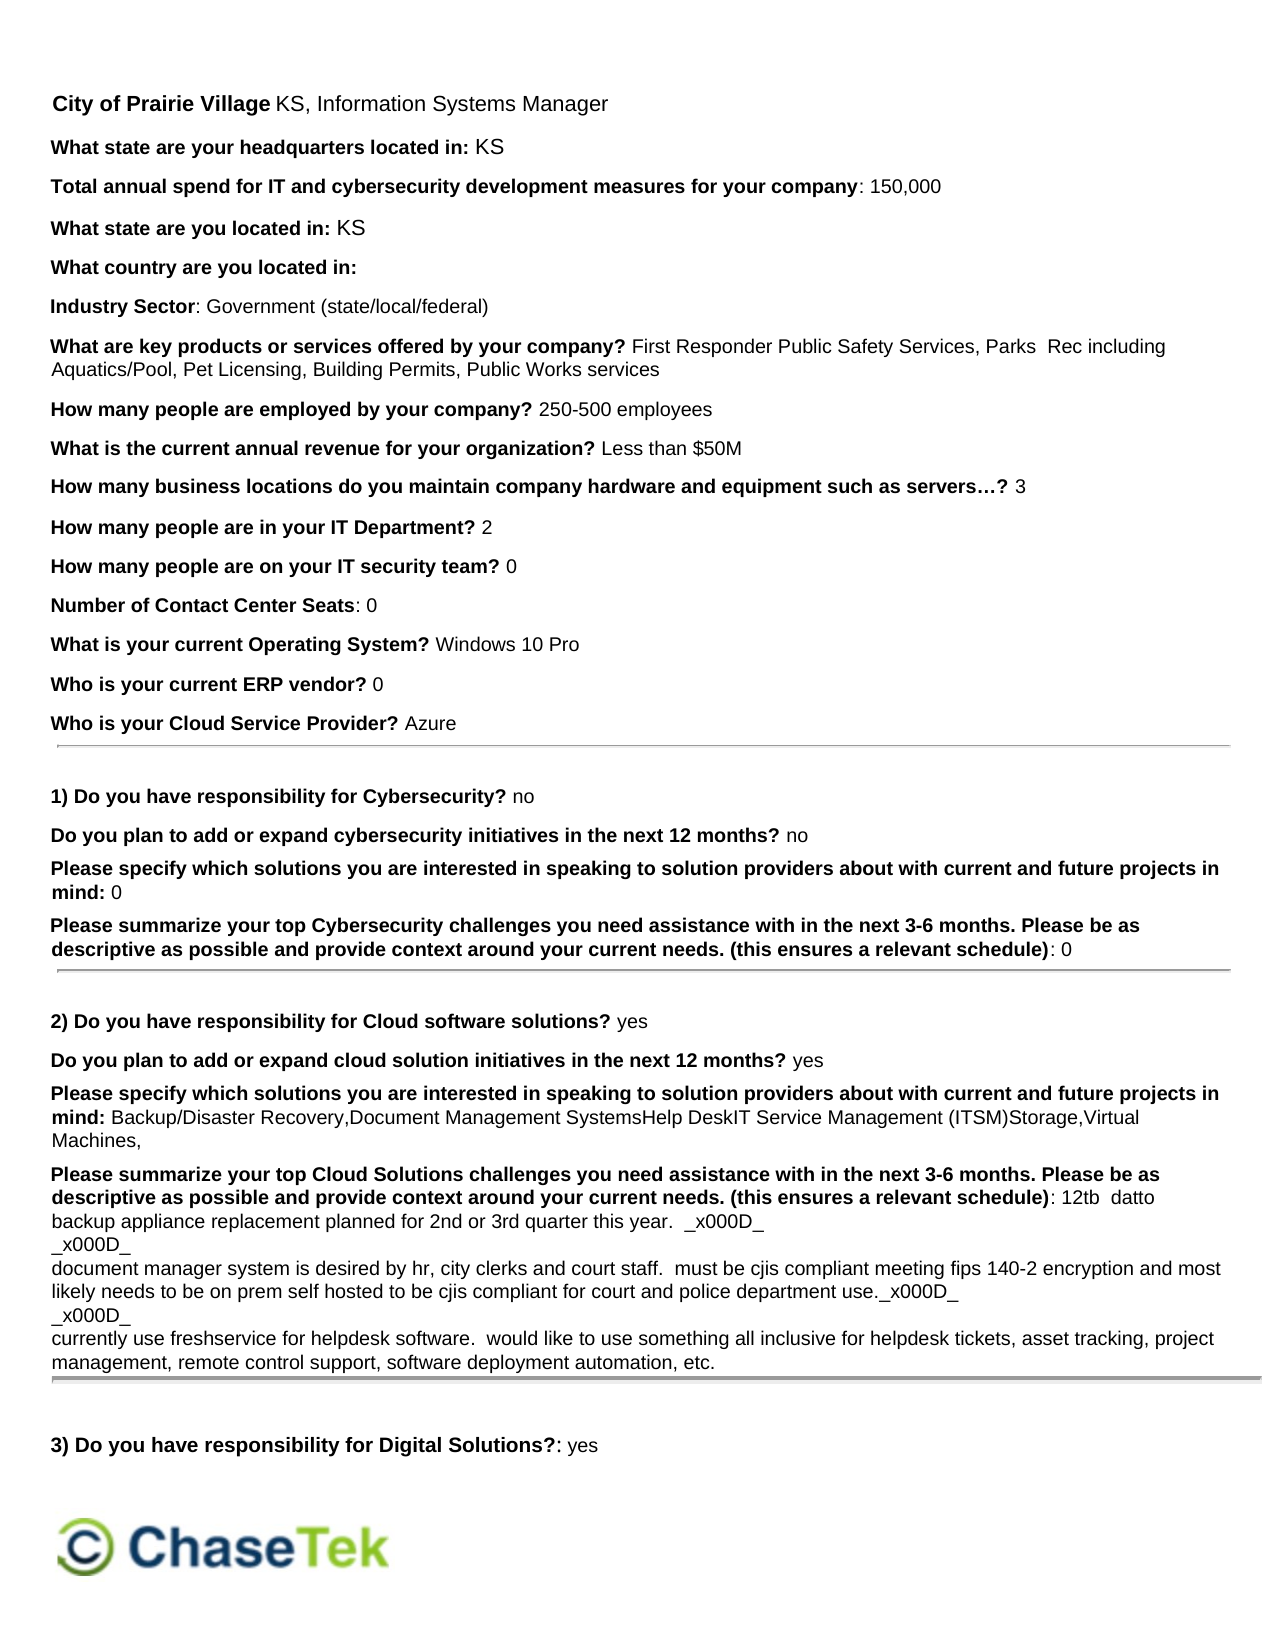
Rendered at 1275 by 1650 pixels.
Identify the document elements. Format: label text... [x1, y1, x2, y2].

text Who is your Cloud Service Provider? Azure [50, 711, 1222, 734]
text Total annual spend for IT and cybersecurity development measures for your company: 150,000 [50, 175, 1222, 198]
text Industry Sector: Government (state/local/federal) [50, 295, 1231, 318]
text 3) Do you have responsibility for Digital Solutions?: yes [50, 1430, 1231, 1458]
list Do you have responsibility for Cloud software solutions? yes [50, 1010, 1222, 1032]
text Please specify which solutions you are interested in speaking to solution providers about with current and future projects in mind: Backup/Disaster Recovery,Document Management SystemsHelp DeskIT Service Management (ITSM)Storage,Virtual Machines, [50, 1082, 1222, 1152]
text What country are you located in: [50, 256, 1222, 279]
text Please specify which solutions you are interested in speaking to solution providers about with current and future projects in mind: 0 [50, 857, 1222, 903]
text Please summarize your top Cloud Solutions challenges you need assistance with in the next 3-6 months. Please be as descriptive as possible and provide context around your current needs. (this ensures a relevant schedule): 12tb datto backup appliance replacement planned for 2nd or 3rd quarter this year. _x000D_ _x000D_ document manager system is desired by hr, city clerks and court staff. must be cjis compliant meeting fips 140-2 encryption and most likely needs to be on prem self hosted to be cjis compliant for court and police department use._x000D_ _x000D_ currently use freshservice for helpdesk software. would like to use something all inclusive for helpdesk tickets, asset tracking, project management, remote control support, software deployment automation, etc. [50, 1162, 1222, 1373]
text How many people are in your IT Department? 2 [50, 516, 1222, 538]
text What is your current Operating System? Windows 10 Pro [50, 633, 1222, 656]
list Do you have responsibility for Cybersecurity? no [50, 785, 1222, 807]
text Please summarize your top Cybersecurity challenges you need assistance with in the next 3-6 months. Please be as descriptive as possible and provide context around your current needs. (this ensures a relevant schedule): 0 [50, 914, 1231, 960]
text How many business locations do you maintain company hardware and equipment such as servers…? 3 [50, 475, 1222, 498]
text Do you plan to add or expand cybersecurity initiatives in the next 12 months? no [50, 824, 1222, 846]
text What state are your headquarters located in: KS [50, 133, 1222, 159]
text How many people are on your IT security team? 0 [50, 555, 1222, 578]
text City of Prairie Village KS, Information Systems Manager [52, 91, 943, 116]
text Who is your current ERP vendor? 0 [50, 672, 1222, 695]
text How many people are employed by your company? 250-500 employees [50, 398, 1222, 421]
text Do you plan to add or expand cloud solution initiatives in the next 12 months? yes [50, 1049, 1222, 1071]
text What are key products or services offered by your company? First Responder Public Safety Services, Parks Rec including Aquatics/Pool, Pet Licensing, Building Permits, Public Works services [50, 335, 1231, 381]
picture [39, 1508, 395, 1582]
text What state are you located in: KS [50, 214, 1222, 240]
text What is the current annual revenue for your organization? Less than $50M [50, 437, 1222, 459]
text Number of Contact Center Seats: 0 [50, 594, 1222, 617]
